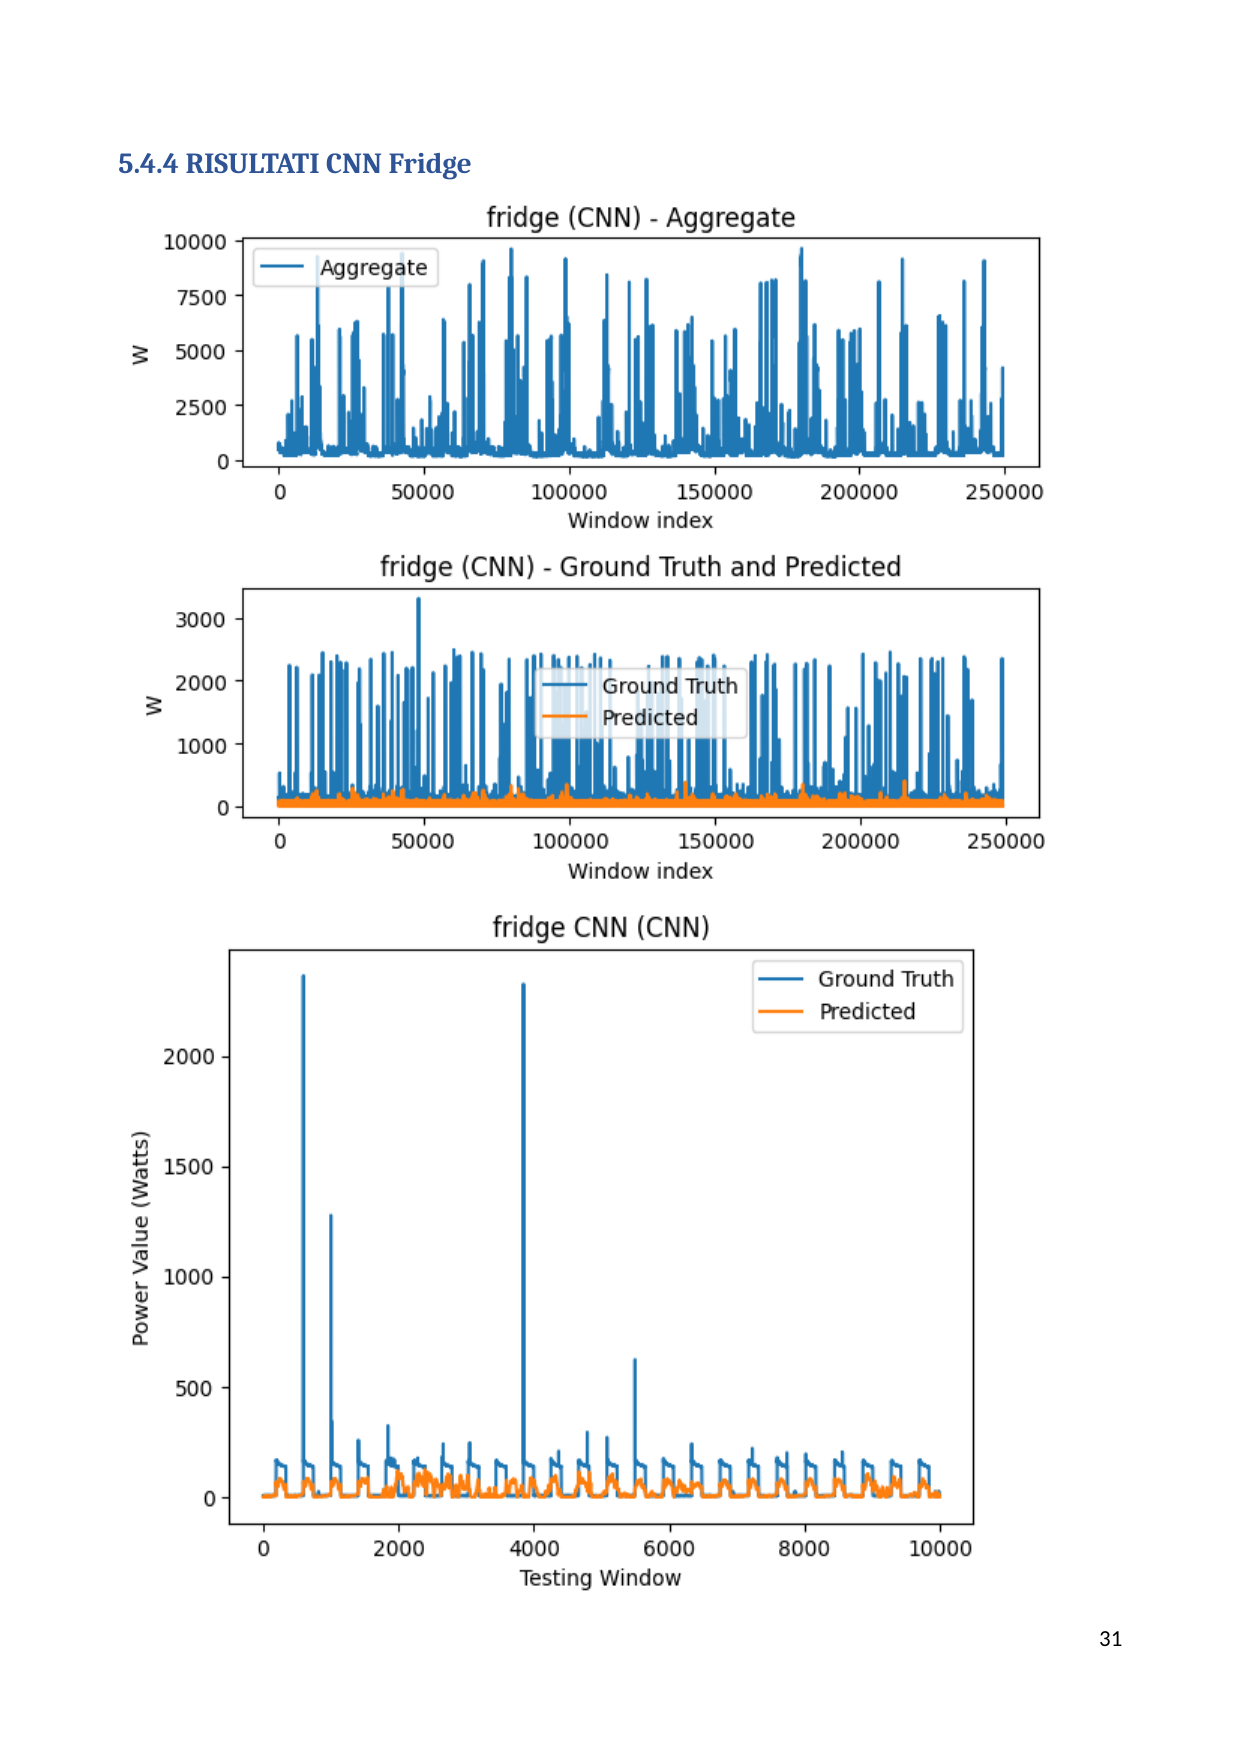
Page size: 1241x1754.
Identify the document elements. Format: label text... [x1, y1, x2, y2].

text 5.4.4 RISULTATI CNN Fridge [118, 148, 1122, 181]
picture [118, 192, 1060, 897]
picture [118, 900, 988, 1606]
